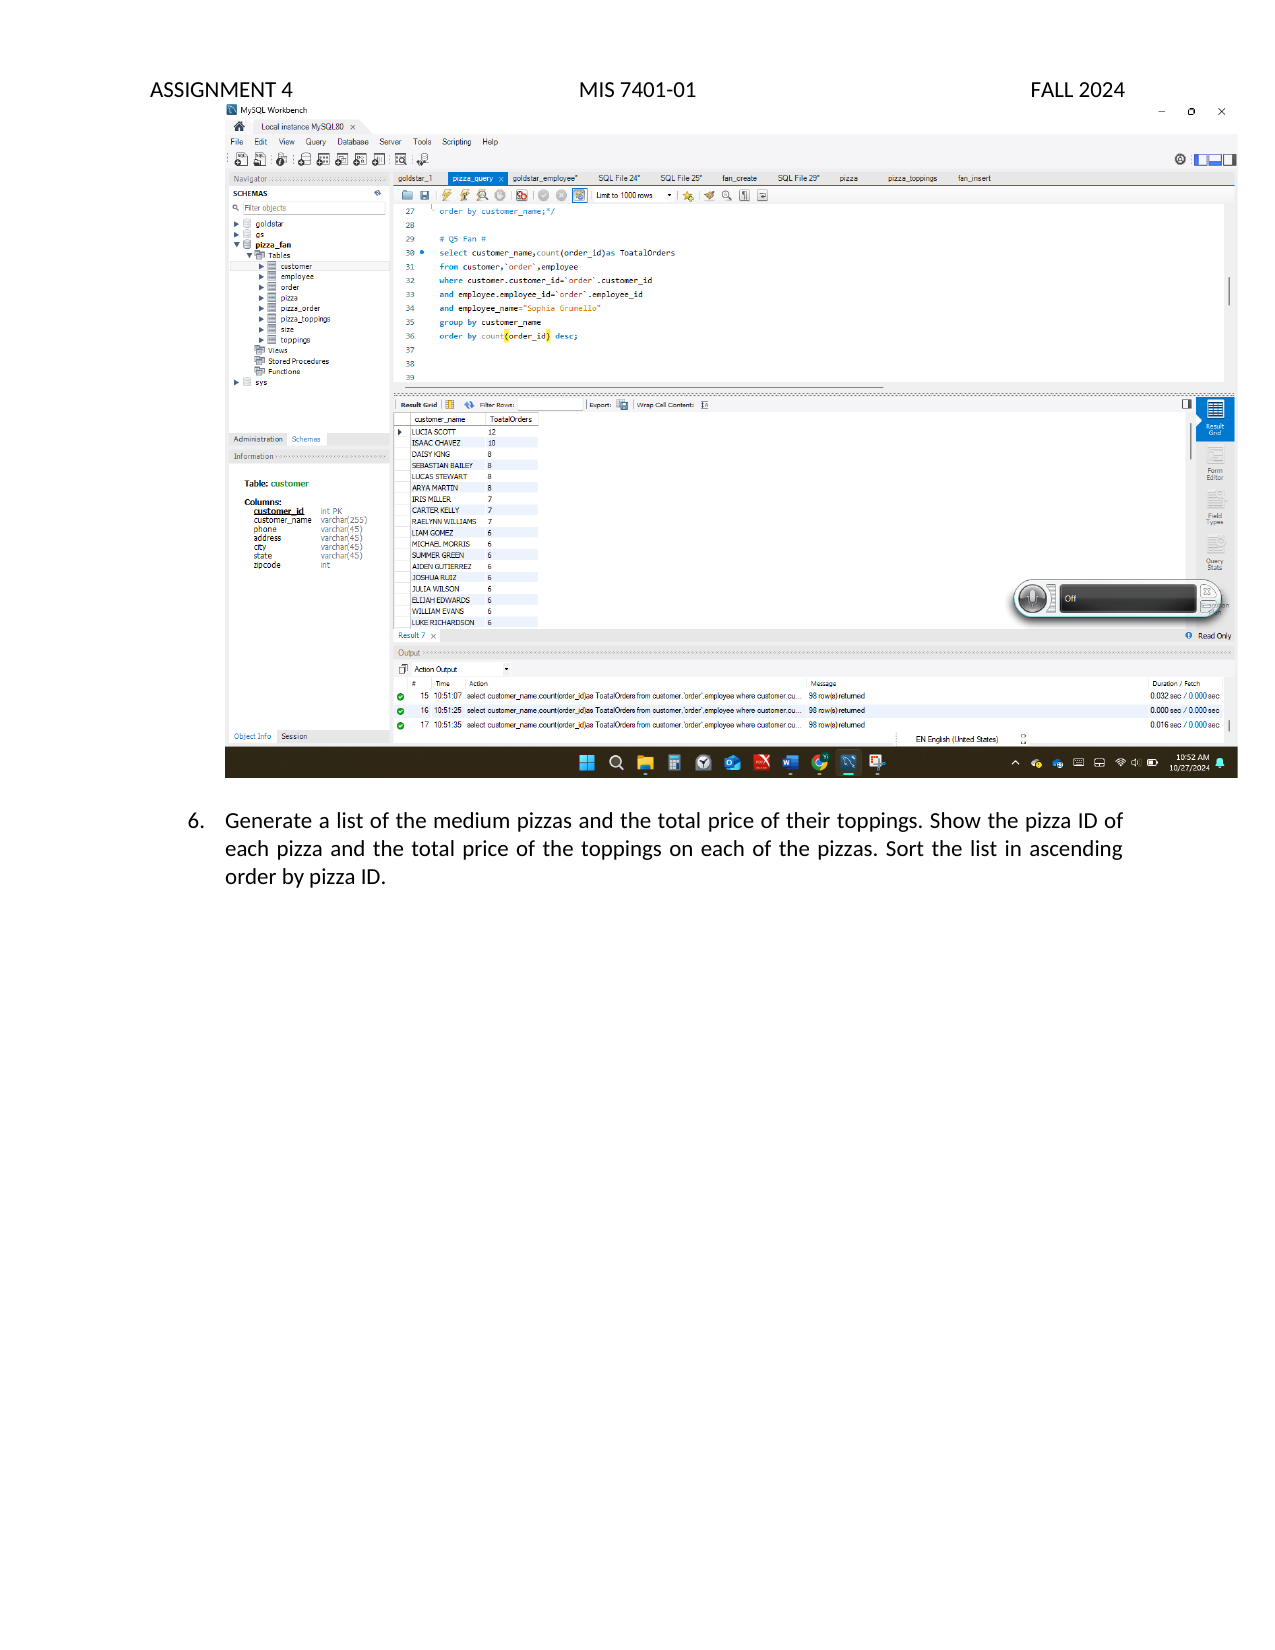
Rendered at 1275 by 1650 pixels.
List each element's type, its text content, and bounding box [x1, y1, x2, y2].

list Generate a list of the medium pizzas and the total price of their toppings. Show the pizza ID of each pizza and the total price of the toppings on each of the pizzas. Sort the list in ascending order by pizza ID. [187, 806, 1125, 890]
picture [225, 103, 1238, 778]
